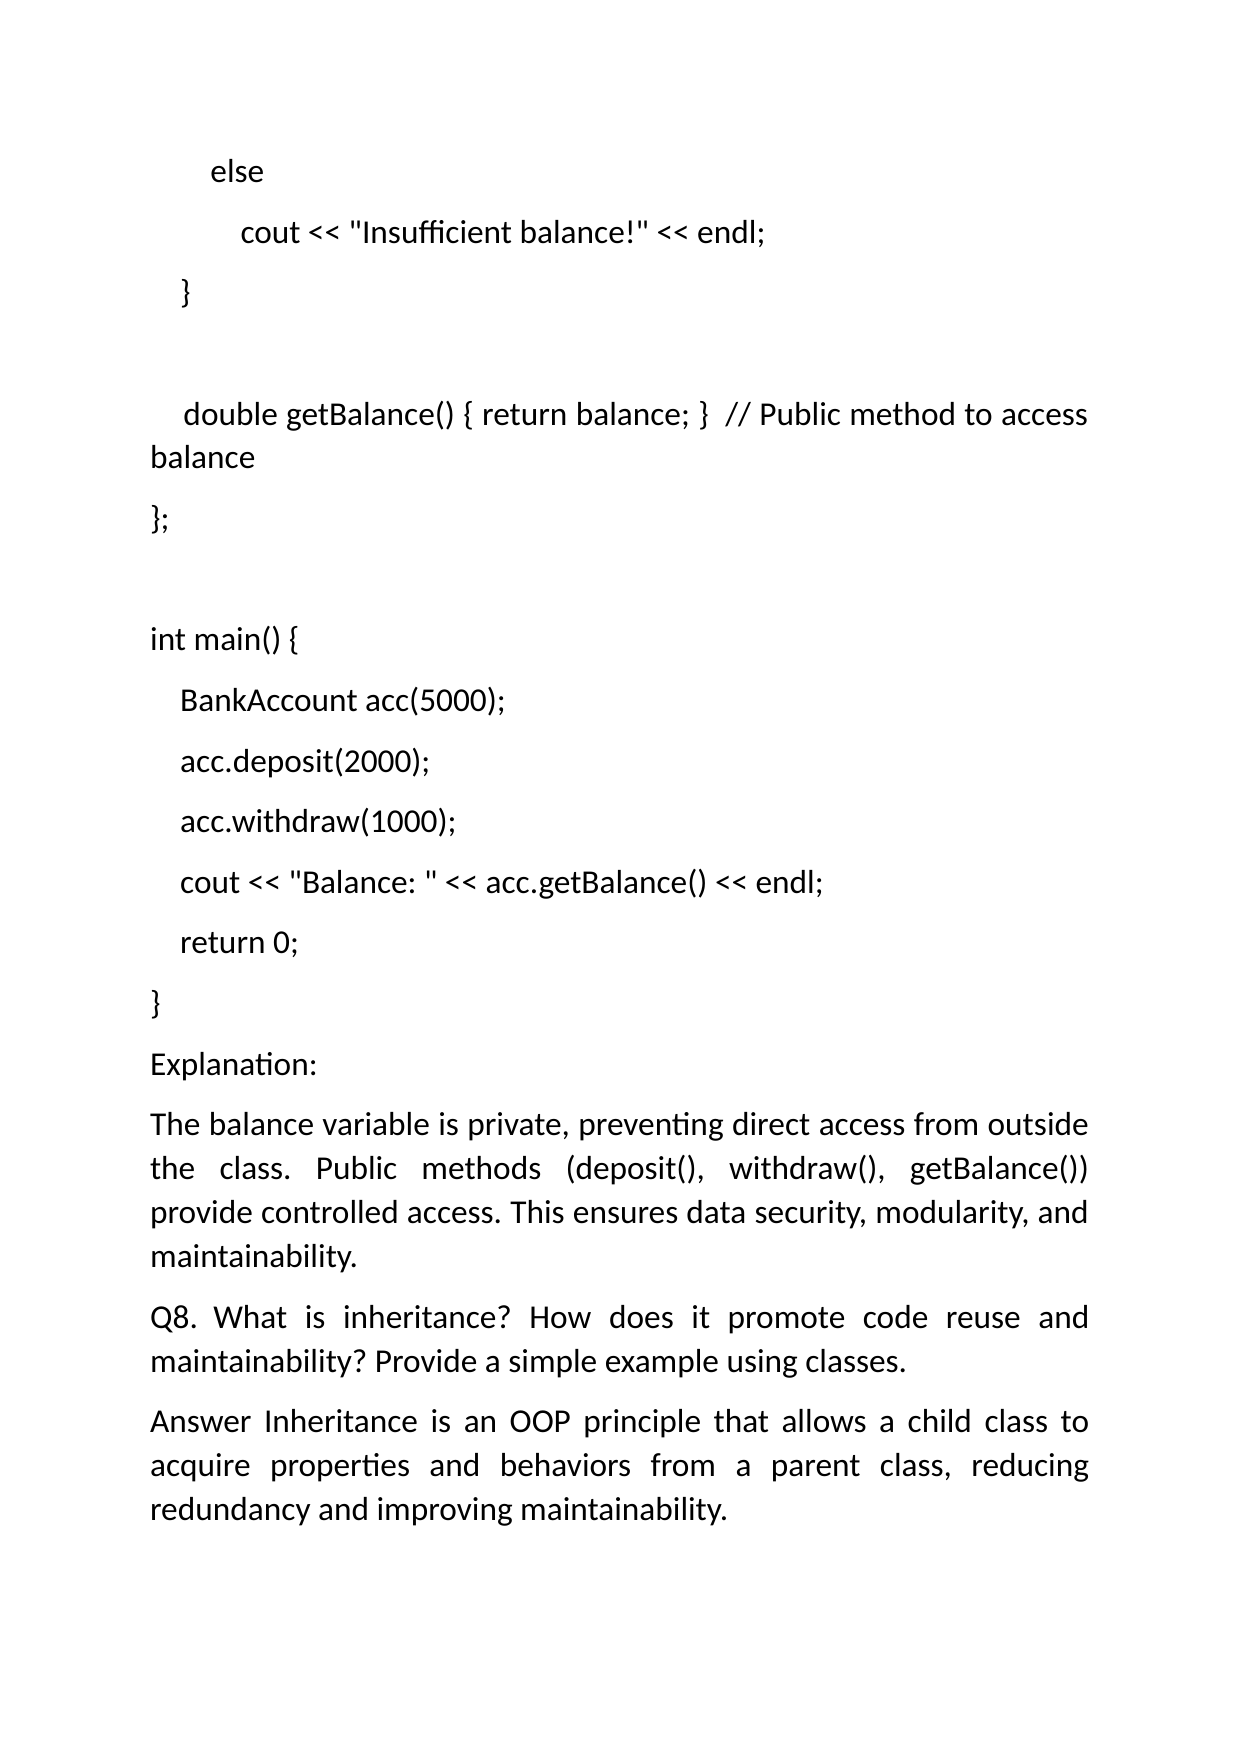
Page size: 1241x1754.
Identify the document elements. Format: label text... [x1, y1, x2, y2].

text acc.deposit(2000); [150, 739, 1090, 780]
text cout << "Balance: " << acc.getBalance() << endl; [150, 861, 1090, 902]
text }; [150, 497, 1090, 538]
text else [150, 150, 1090, 191]
text acc.withdraw(1000); [150, 800, 1090, 841]
text Answer Inheritance is an OOP principle that allows a child class to acquire properties and behaviors from a parent class, reducing redundancy and improving maintainability. [150, 1400, 1090, 1529]
text BankAccount acc(5000); [150, 679, 1090, 720]
text } [150, 271, 1090, 312]
text Explanation: [150, 1043, 1090, 1083]
text Q8. What is inheritance? How does it promote code reuse and maintainability? Provide a simple example using classes. [150, 1296, 1090, 1381]
text double getBalance() { return balance; } // Public method to access balance [150, 392, 1090, 477]
text cout << "Insufficient balance!" << endl; [150, 211, 1090, 251]
text } [150, 982, 1090, 1023]
text return 0; [150, 921, 1090, 962]
text int main() { [150, 618, 1090, 659]
text The balance variable is private, preventing direct access from outside the class. Public methods (deposit(), withdraw(), getBalance()) provide controlled access. This ensures data security, modularity, and maintainability. [150, 1103, 1090, 1276]
